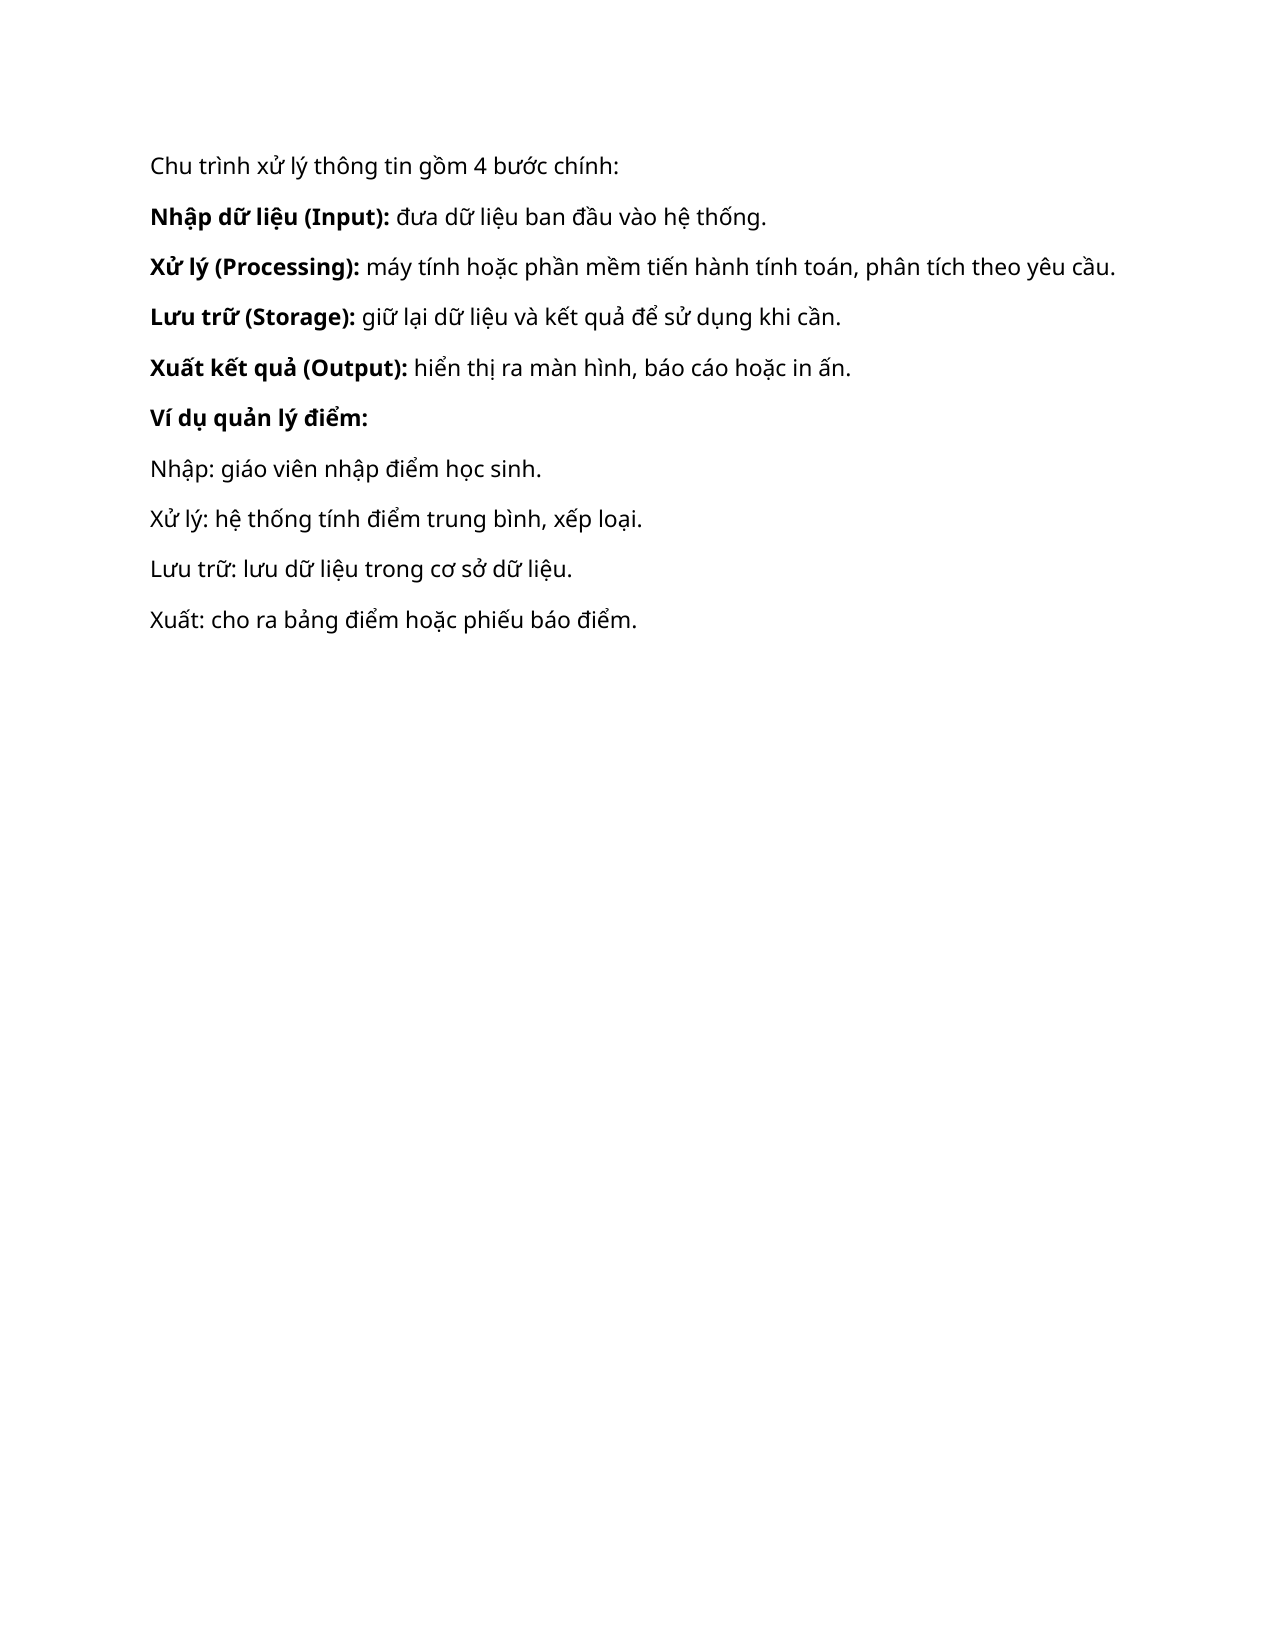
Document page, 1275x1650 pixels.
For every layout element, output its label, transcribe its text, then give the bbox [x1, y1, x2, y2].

text Lưu trữ (Storage): giữ lại dữ liệu và kết quả để sử dụng khi cần. [150, 301, 1125, 332]
text Nhập: giáo viên nhập điểm học sinh. [150, 452, 1125, 484]
text Ví dụ quản lý điểm: [150, 402, 1125, 433]
text Xuất: cho ra bảng điểm hoặc phiếu báo điểm. [150, 604, 1125, 635]
text Xuất kết quả (Output): hiển thị ra màn hình, báo cáo hoặc in ấn. [150, 352, 1125, 383]
text Xử lý: hệ thống tính điểm trung bình, xếp loại. [150, 503, 1125, 534]
text Chu trình xử lý thông tin gồm 4 bước chính: [150, 150, 1125, 181]
text Lưu trữ: lưu dữ liệu trong cơ sở dữ liệu. [150, 553, 1125, 584]
text Nhập dữ liệu (Input): đưa dữ liệu ban đầu vào hệ thống. [150, 200, 1125, 232]
text Xử lý (Processing): máy tính hoặc phần mềm tiến hành tính toán, phân tích theo yêu cầu. [150, 251, 1125, 282]
